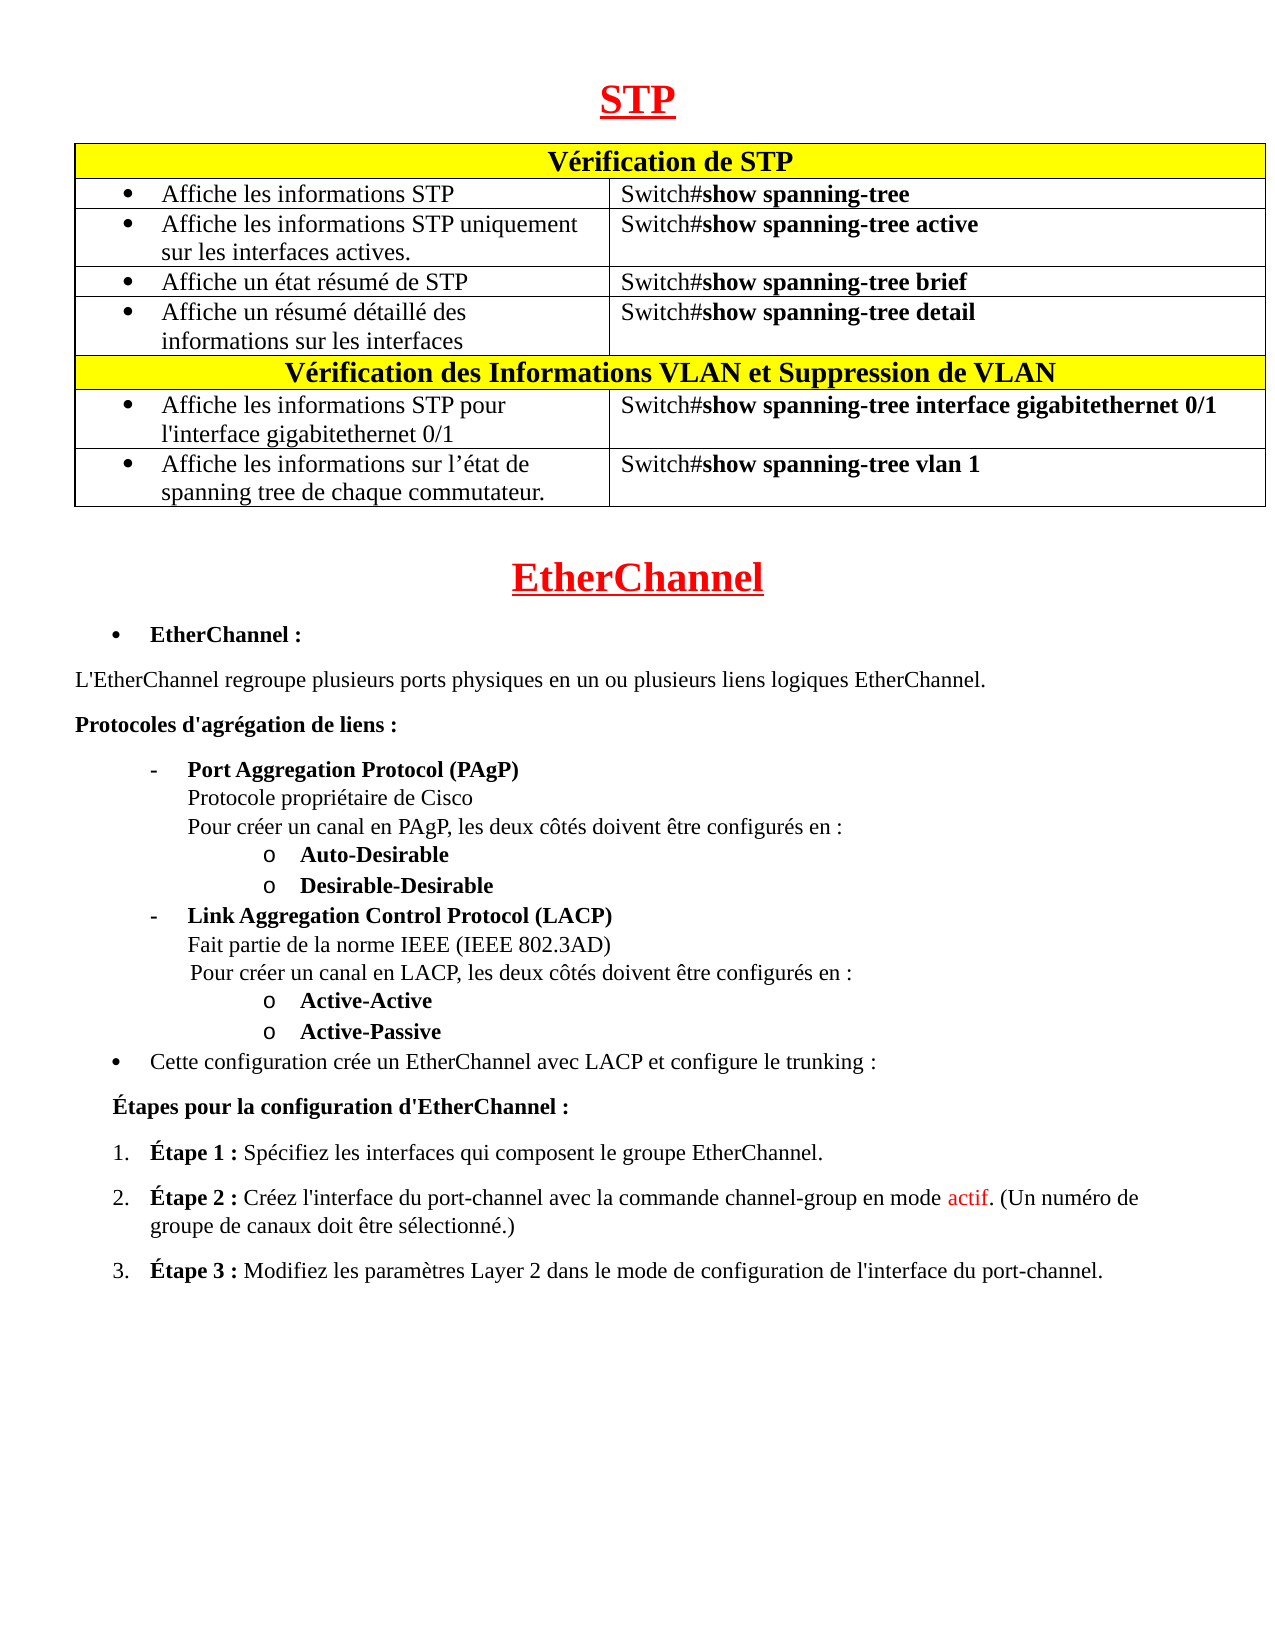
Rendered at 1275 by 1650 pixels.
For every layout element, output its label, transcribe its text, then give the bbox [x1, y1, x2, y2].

table_cell Affiche un état résumé de STP [76, 267, 609, 296]
text STP [75, 75, 1200, 123]
table_cell Affiche un résumé détaillé des informations sur les interfaces [76, 297, 609, 354]
list Auto-Desirable [262, 841, 1200, 869]
table_cell Affiche les informations sur l’état de spanning tree de chaque commutateur. [76, 449, 609, 506]
table_cell Affiche les informations STP pour l'interface gigabitethernet 0/1 [76, 390, 609, 448]
text Pour créer un canal en PAgP, les deux côtés doivent être configurés en : [187, 813, 1200, 839]
table_cell Affiche les informations STP uniquement sur les interfaces actives. [76, 209, 609, 266]
table_cell Switch#show spanning-tree brief [610, 267, 1265, 296]
table_cell Switch#show spanning-tree vlan 1 [610, 449, 1265, 506]
text EtherChannel [75, 552, 1200, 600]
table_cell Switch#show spanning-tree interface gigabitethernet 0/1 [610, 390, 1265, 448]
table_cell Switch#show spanning-tree [610, 179, 1265, 208]
text Pour créer un canal en LACP, les deux côtés doivent être configurés en : [150, 959, 1200, 985]
text L'EtherChannel regroupe plusieurs ports physiques en un ou plusieurs liens logiques EtherChannel. [75, 666, 1200, 692]
table_header Vérification de STP [76, 144, 1265, 178]
list Link Aggregation Control Protocol (LACP) Fait partie de la norme IEEE (IEEE 802.3AD) [150, 902, 1200, 957]
list Active-Passive [262, 1018, 1200, 1046]
list Étape 3 : Modifiez les paramètres Layer 2 dans le mode de configuration de l'interface du port-channel. [112, 1257, 1200, 1283]
list Étape 1 : Spécifiez les interfaces qui composent le groupe EtherChannel. [112, 1138, 1200, 1165]
list Cette configuration crée un EtherChannel avec LACP et configure le trunking : [112, 1048, 1200, 1075]
list Étape 2 : Créez l'interface du port-channel avec la commande channel-group en mode actif. (Un numéro de groupe de canaux doit être sélectionné.) [112, 1184, 1200, 1238]
table_cell Affiche les informations STP [76, 179, 609, 208]
table_cell Switch#show spanning-tree detail [610, 297, 1265, 354]
text Étapes pour la configuration d'EtherChannel : [112, 1093, 1200, 1120]
list Desirable-Desirable [262, 872, 1200, 900]
list EtherChannel : [112, 621, 1200, 647]
text Protocoles d'agrégation de liens : [75, 711, 1200, 737]
table_cell Vérification des Informations VLAN et Suppression de VLAN [76, 356, 1265, 389]
list Active-Active [262, 987, 1200, 1016]
list Port Aggregation Protocol (PAgP) Protocole propriétaire de Cisco [150, 756, 1200, 811]
table_cell Switch#show spanning-tree active [610, 209, 1265, 266]
